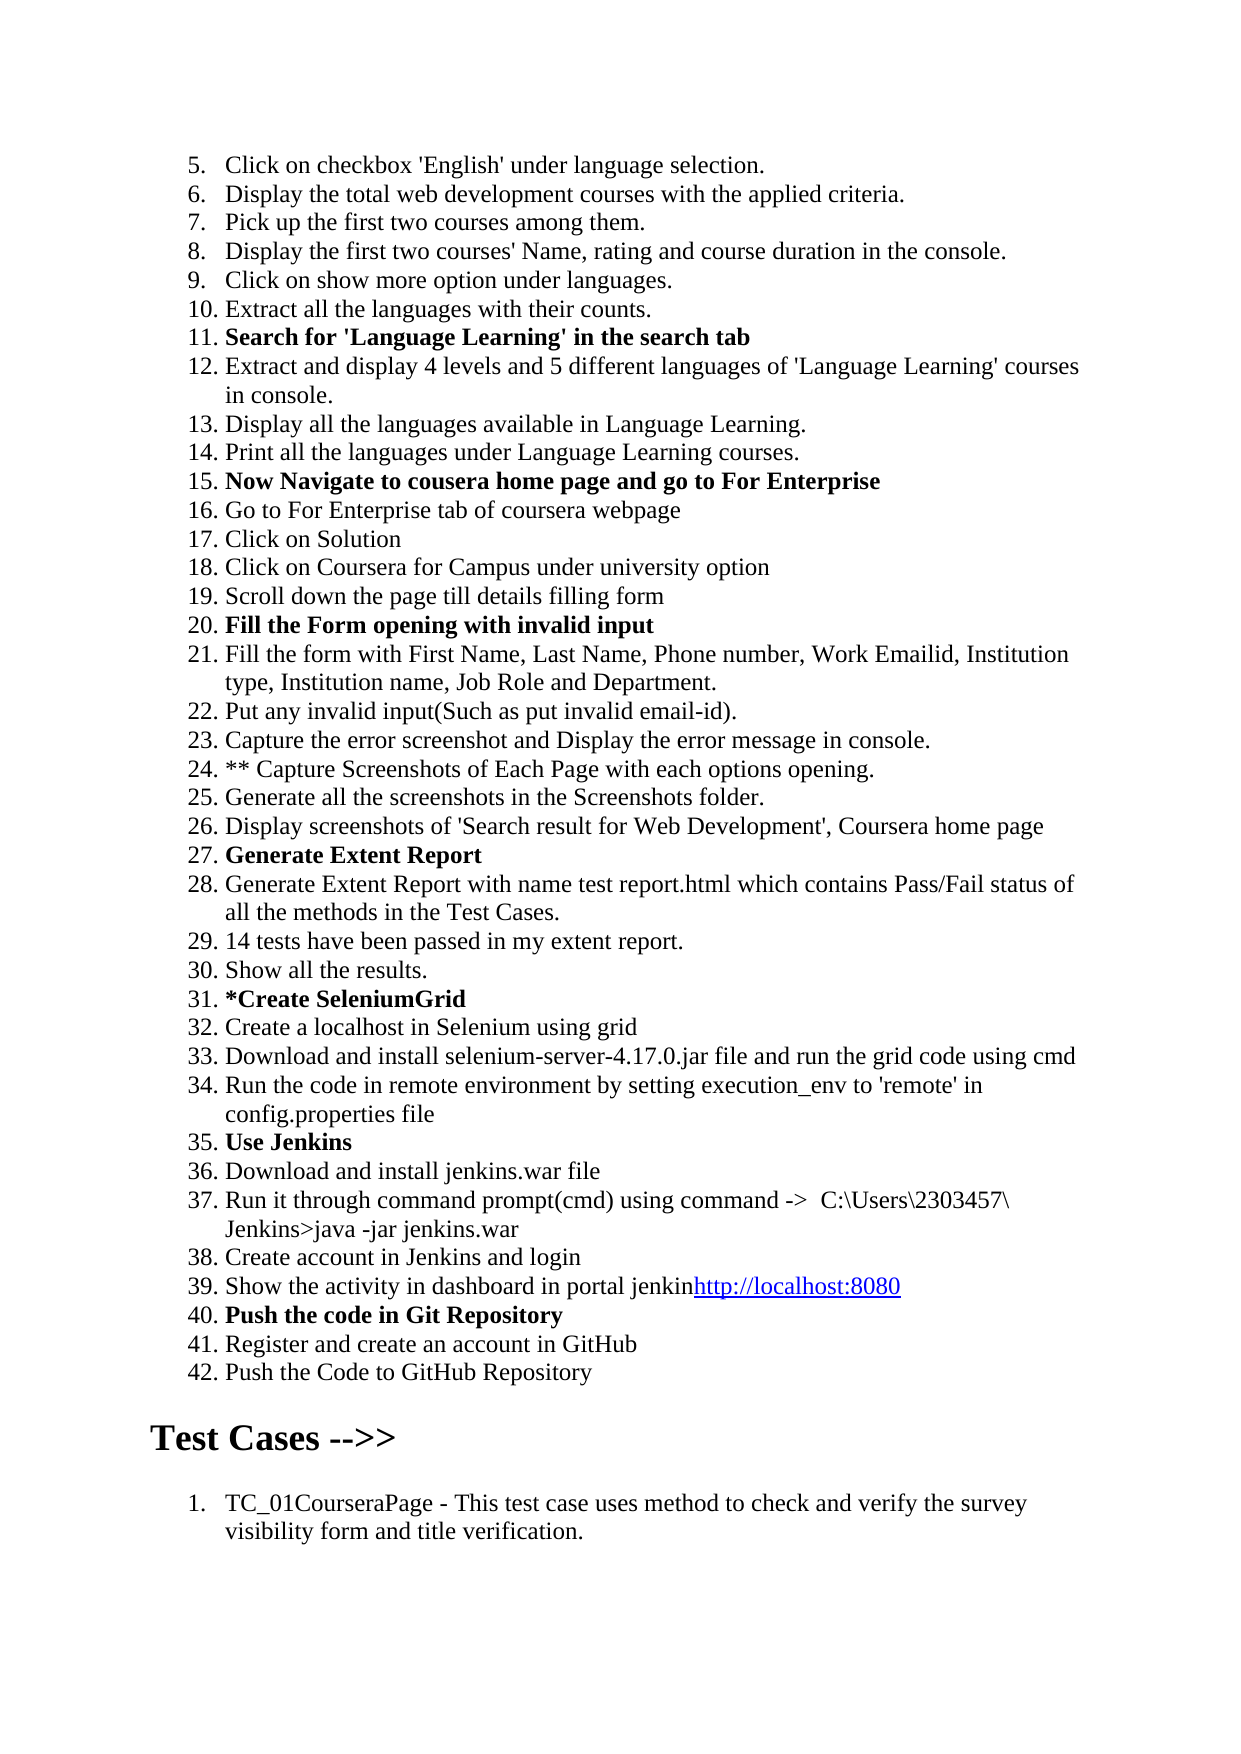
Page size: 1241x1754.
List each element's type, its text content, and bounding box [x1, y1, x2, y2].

list ** Capture Screenshots of Each Page with each options opening. [187, 754, 1090, 782]
list Display all the languages available in Language Learning. [187, 409, 1090, 437]
list Display the first two courses' Name, rating and course duration in the console. [187, 236, 1090, 265]
list Generate Extent Report [187, 840, 1090, 869]
list Use Jenkins [187, 1127, 1090, 1156]
list Capture the error screenshot and Display the error message in console. [187, 725, 1090, 754]
list Download and install jenkins.war file [187, 1156, 1090, 1185]
list Go to For Enterprise tab of coursera webpage [187, 495, 1090, 524]
list Download and install selenium-server-4.17.0.jar file and run the grid code using cmd [187, 1041, 1090, 1070]
list Search for 'Language Learning' in the search tab [187, 322, 1090, 351]
list Run the code in remote environment by setting execution_env to 'remote' in config.properties file [187, 1070, 1090, 1127]
list TC_01CourseraPage - This test case uses method to check and verify the survey visibility form and title verification. [187, 1488, 1090, 1545]
list Print all the languages under Language Learning courses. [187, 437, 1090, 466]
list Pick up the first two courses among them. [187, 207, 1090, 236]
list Extract and display 4 levels and 5 different languages of 'Language Learning' courses in console. [187, 351, 1090, 409]
list Put any invalid input(Such as put invalid email-id). [187, 696, 1090, 725]
list Display the total web development courses with the applied criteria. [187, 179, 1090, 207]
list Show all the results. [187, 955, 1090, 984]
list Generate Extent Report with name test report.html which contains Pass/Fail status of all the methods in the Test Cases. [187, 869, 1090, 926]
list Show the activity in dashboard in portal jenkinhttp://localhost:8080 [187, 1271, 1090, 1300]
list Click on Solution [187, 524, 1090, 552]
list Run it through command prompt(cmd) using command -> C:\Users\2303457\Jenkins>java -jar jenkins.war [187, 1185, 1090, 1242]
list Click on show more option under languages. [187, 265, 1090, 294]
list Click on Coursera for Campus under university option [187, 552, 1090, 581]
list Generate all the screenshots in the Screenshots folder. [187, 782, 1090, 811]
list Create a localhost in Selenium using grid [187, 1012, 1090, 1041]
list Push the Code to GitHub Repository [187, 1357, 1090, 1386]
list Fill the form with First Name, Last Name, Phone number, Work Emailid, Institution type, Institution name, Job Role and Department. [187, 639, 1090, 696]
list Display screenshots of 'Search result for Web Development', Coursera home page [187, 811, 1090, 840]
list Now Navigate to cousera home page and go to For Enterprise [187, 466, 1090, 495]
text Test Cases -->> [150, 1415, 1090, 1458]
list Push the code in Git Repository [187, 1300, 1090, 1329]
list Click on checkbox 'English' under language selection. [187, 150, 1090, 179]
list Extract all the languages with their counts. [187, 294, 1090, 322]
list Fill the Form opening with invalid input [187, 610, 1090, 639]
list Create account in Jenkins and login [187, 1242, 1090, 1271]
list 14 tests have been passed in my extent report. [187, 926, 1090, 955]
list *Create SeleniumGrid [187, 984, 1090, 1012]
list Scroll down the page till details filling form [187, 581, 1090, 610]
list Register and create an account in GitHub [187, 1329, 1090, 1357]
